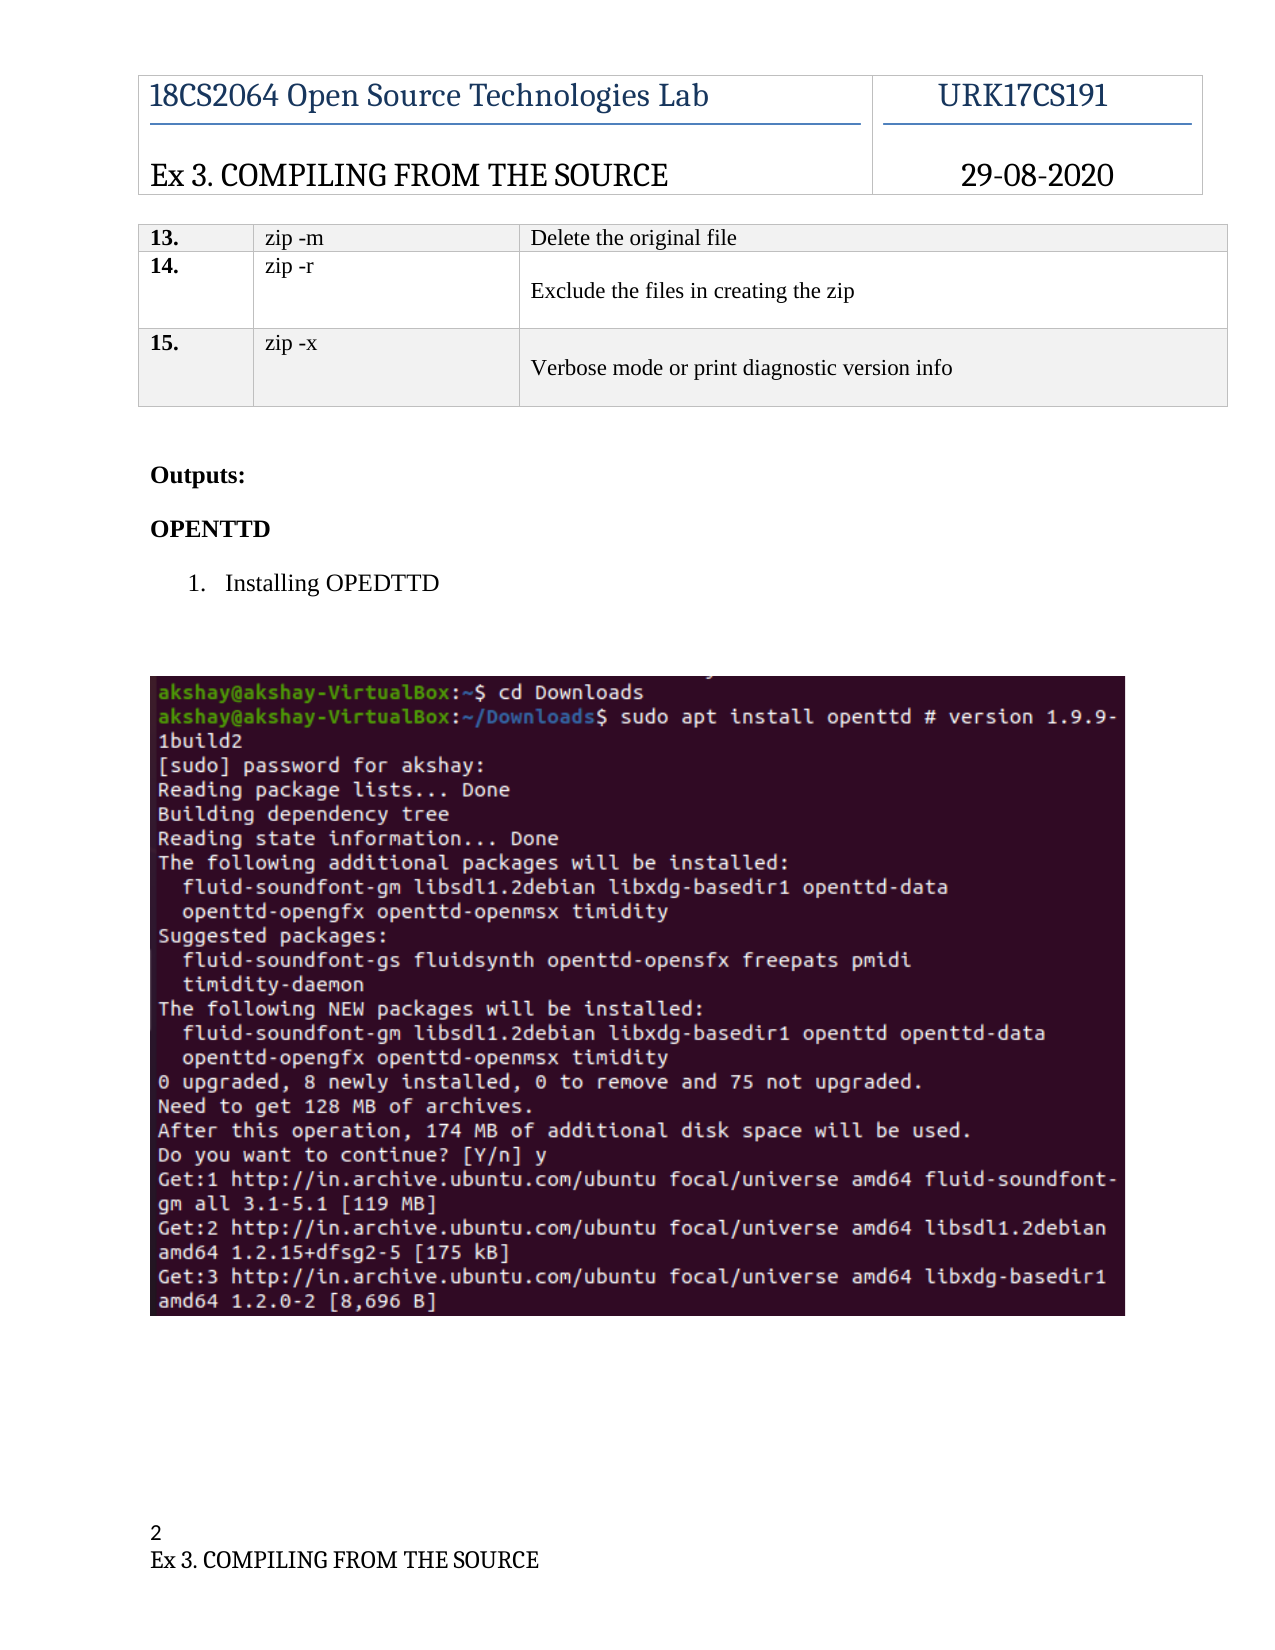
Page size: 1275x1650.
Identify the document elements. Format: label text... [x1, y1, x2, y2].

table_cell zip -x [254, 329, 519, 406]
table_cell Exclude the files in creating the zip [520, 252, 1227, 328]
text Outputs: [150, 461, 1125, 489]
table_cell Verbose mode or print diagnostic version info [520, 329, 1227, 406]
table_cell 13. [139, 225, 253, 251]
list Installing OPEDTTD [187, 568, 1125, 597]
table_cell Delete the original file [520, 225, 1227, 251]
table_cell zip -r [254, 252, 519, 328]
table_cell 14. [139, 252, 253, 328]
picture [150, 676, 1125, 1316]
text OPENTTD [150, 514, 1125, 543]
table_cell zip -m [254, 225, 519, 251]
table_cell 15. [139, 329, 253, 406]
